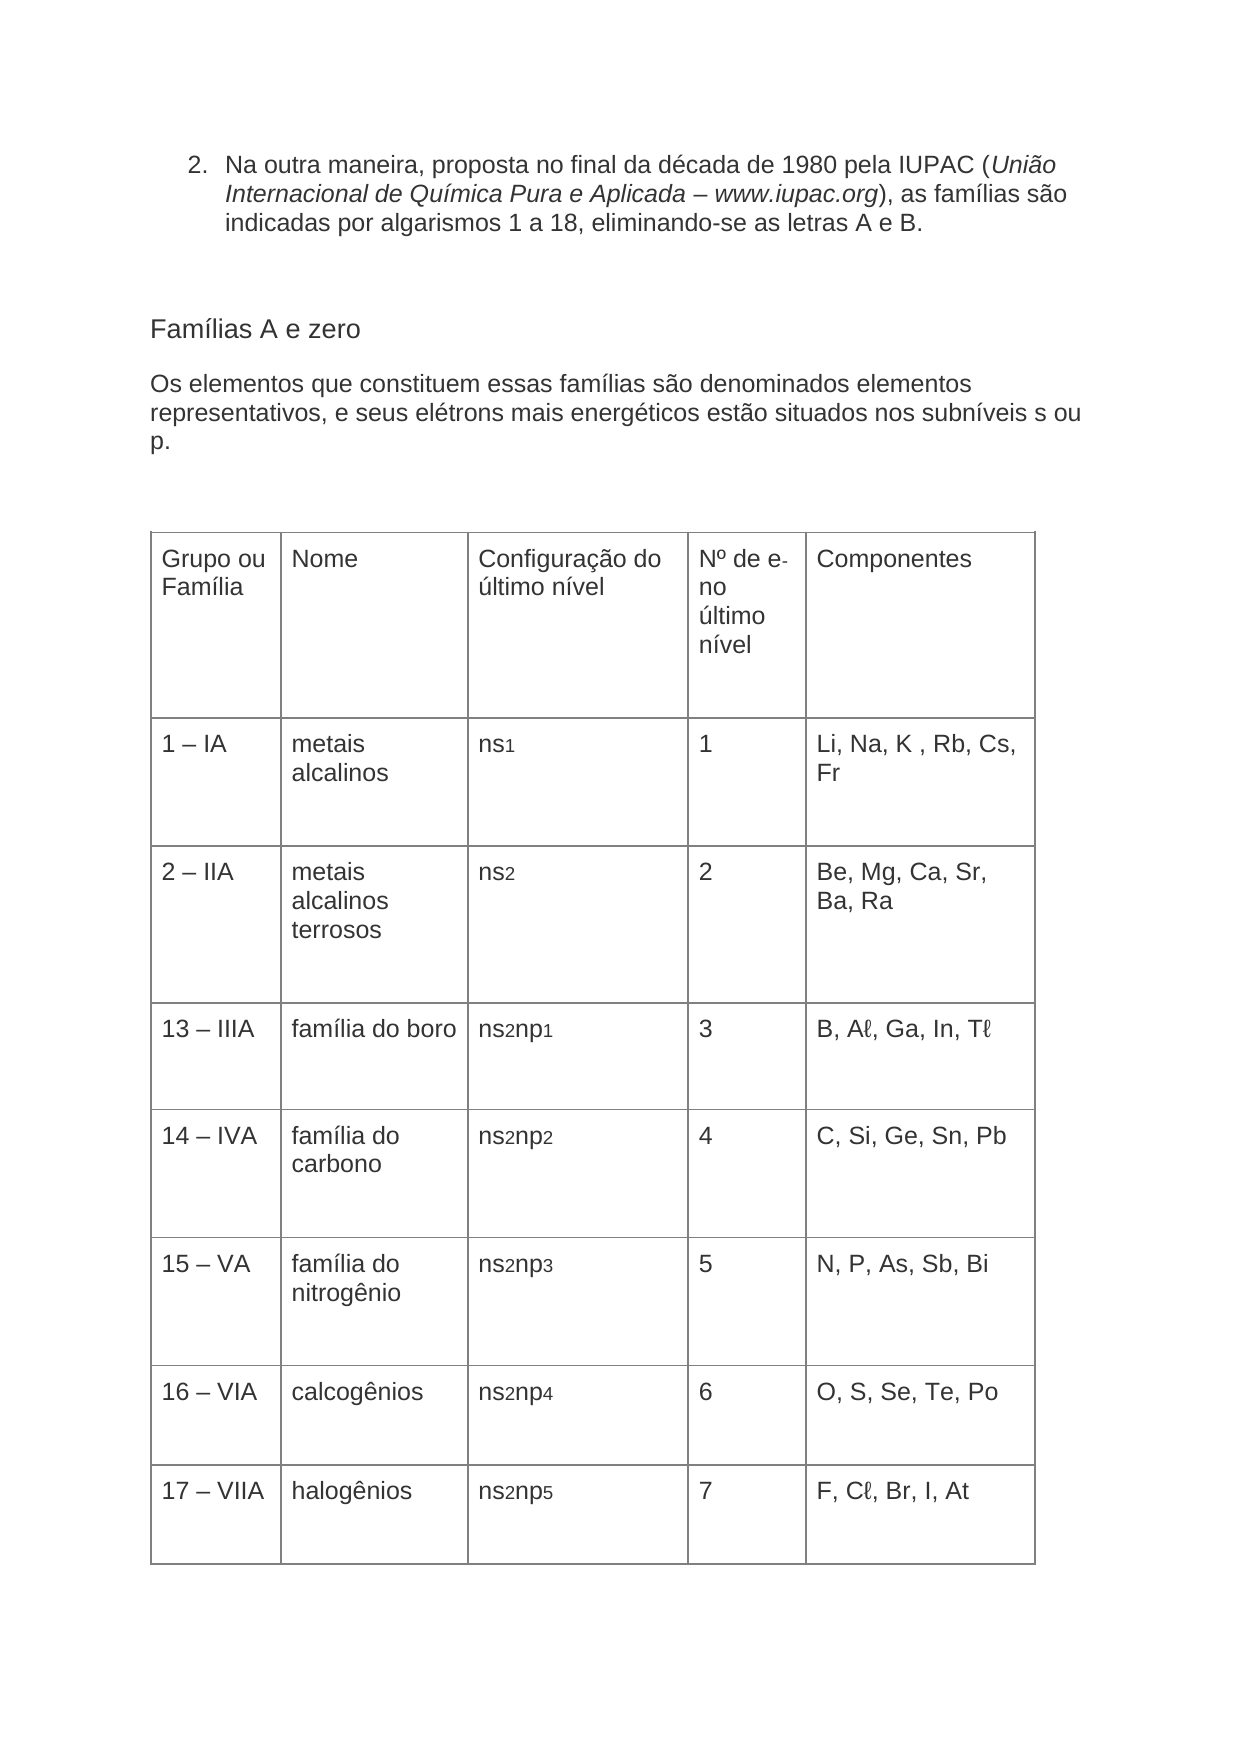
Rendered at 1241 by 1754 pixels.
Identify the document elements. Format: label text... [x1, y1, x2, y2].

table_cell 3 [689, 1004, 805, 1108]
table_cell N, P, As, Sb, Bi [807, 1238, 1034, 1364]
table_cell 7 [689, 1466, 805, 1563]
table_cell metais alcalinos [282, 719, 467, 845]
table_cell C, Si, Ge, Sn, Pb [807, 1110, 1034, 1237]
text Famílias A e zero [150, 313, 1090, 344]
table_cell família do carbono [282, 1110, 467, 1237]
table_header Grupo ou Família [152, 533, 280, 717]
table_cell halogênios [282, 1466, 467, 1563]
table_cell família do boro [282, 1004, 467, 1108]
table_cell Li, Na, K , Rb, Cs, Fr [807, 719, 1034, 845]
table_header Componentes [807, 533, 1034, 717]
table_cell 2 [689, 847, 805, 1002]
table_cell B, Aℓ, Ga, In, Tℓ [807, 1004, 1034, 1108]
table_header Nome [282, 533, 467, 717]
table_cell O, S, Se, Te, Po [807, 1366, 1034, 1464]
text Os elementos que constituem essas famílias são denominados elementos representativos, e seus elétrons mais energéticos estão situados nos subníveis s ou p. [150, 369, 1090, 455]
table_header Nº de e­- no último nível [689, 533, 805, 717]
table_cell 4 [689, 1110, 805, 1237]
list Na outra maneira, proposta no final da década de 1980 pela IUPAC (União Internacional de Química Pura e Aplicada – www.iupac.org), as famílias são indicadas por algarismos 1 a 18, eliminando-se as letras A e B. [187, 150, 1090, 236]
table_cell metais alcalinos terrosos [282, 847, 467, 1002]
table_cell ns2np1 [469, 1004, 687, 1108]
table_cell Be, Mg, Ca, Sr, Ba, Ra [807, 847, 1034, 1002]
table_cell ns2np4 [469, 1366, 687, 1464]
table_cell 6 [689, 1366, 805, 1464]
table_cell 14 – IVA [152, 1110, 280, 1237]
table_cell ns2 [469, 847, 687, 1002]
table_cell 17 – VIIA [152, 1466, 280, 1563]
table_cell 5 [689, 1238, 805, 1364]
table_cell 16 – VIA [152, 1366, 280, 1464]
table_cell F, Cℓ, Br, I, At [807, 1466, 1034, 1563]
table_cell ns2np5 [469, 1466, 687, 1563]
table_cell ns1 [469, 719, 687, 845]
table_cell 13 – IIIA [152, 1004, 280, 1108]
table_cell calcogênios [282, 1366, 467, 1464]
table_header Configuração do último nível [469, 533, 687, 717]
table_cell 2 – IIA [152, 847, 280, 1002]
table_cell ns2np2 [469, 1110, 687, 1237]
table_cell ns2np3 [469, 1238, 687, 1364]
table_cell 1 [689, 719, 805, 845]
table_cell família do nitrogênio [282, 1238, 467, 1364]
table_cell 1 – IA [152, 719, 280, 845]
table_cell 15 – VA [152, 1238, 280, 1364]
